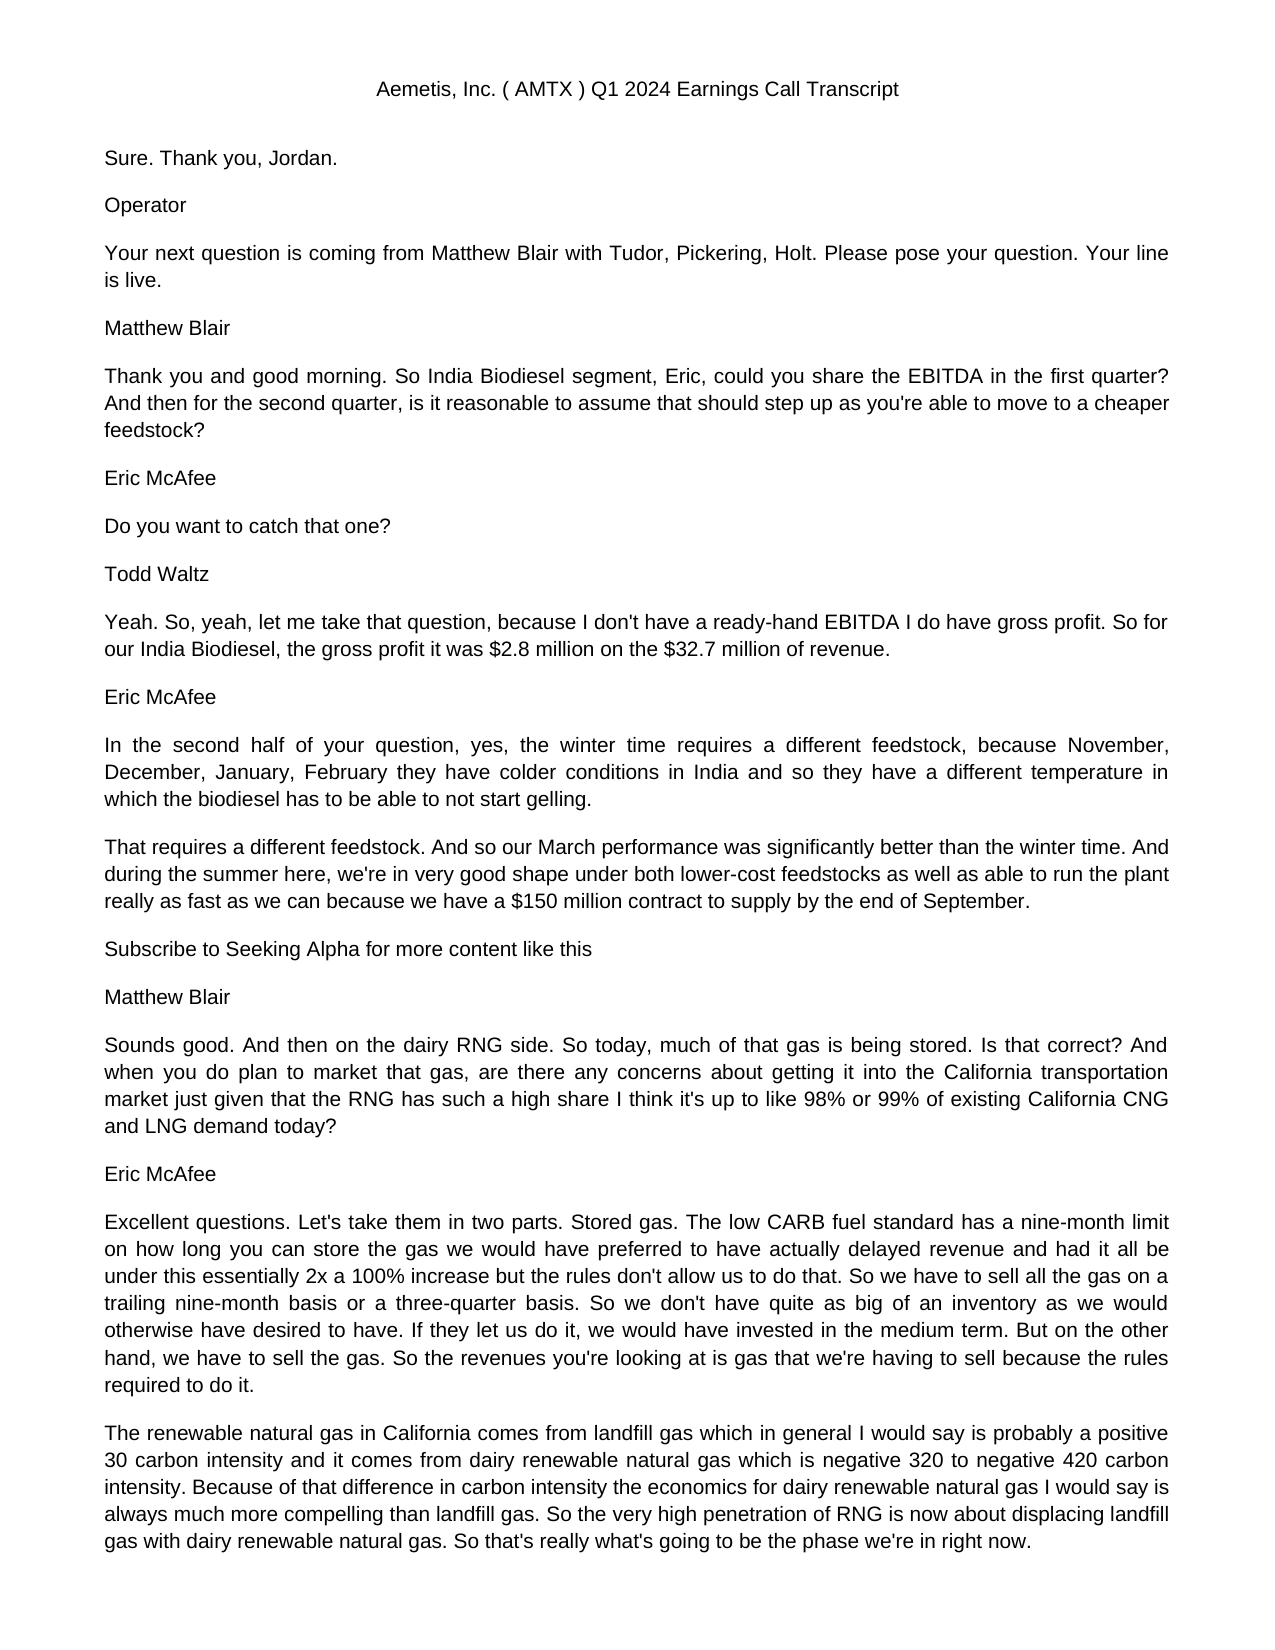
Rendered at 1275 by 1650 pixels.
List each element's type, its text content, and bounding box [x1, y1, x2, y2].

text Todd Waltz [104, 559, 1171, 586]
text Do you want to catch that one? [104, 511, 1171, 538]
text Eric McAfee [104, 463, 1171, 490]
text That requires a different feedstock. And so our March performance was significantly better than the winter time. And during the summer here, we're in very good shape under both lower-cost feedstocks as well as able to run the plant really as fast as we can because we have a $150 million contract to supply by the end of September. [104, 832, 1171, 913]
text Matthew Blair [104, 313, 1171, 340]
text In the second half of your question, yes, the winter time requires a different feedstock, because November, December, January, February they have colder conditions in India and so they have a different temperature in which the biodiesel has to be able to not start gelling. [104, 730, 1171, 811]
text Operator [104, 190, 1171, 217]
text Yeah. So, yeah, let me take that question, because I don't have a ready-hand EBITDA I do have gross profit. So for our India Biodiesel, the gross profit it was $2.8 million on the $32.7 million of revenue. [104, 607, 1171, 661]
text Sounds good. And then on the dairy RNG side. So today, much of that gas is being stored. Is that correct? And when you do plan to market that gas, are there any concerns about getting it into the California transportation market just given that the RNG has such a high share I think it's up to like 98% or 99% of existing California CNG and LNG demand today? [104, 1030, 1171, 1138]
text Your next question is coming from Matthew Blair with Tudor, Pickering, Holt. Please pose your question. Your line is live. [104, 238, 1171, 292]
text The renewable natural gas in California comes from landfill gas which in general I would say is probably a positive 30 carbon intensity and it comes from dairy renewable natural gas which is negative 320 to negative 420 carbon intensity. Because of that difference in carbon intensity the economics for dairy renewable natural gas I would say is always much more compelling than landfill gas. So the very high penetration of RNG is now about displacing landfill gas with dairy renewable natural gas. So that's really what's going to be the phase we're in right now. [104, 1417, 1171, 1553]
text Eric McAfee [104, 1159, 1171, 1186]
text Matthew Blair [104, 982, 1171, 1009]
text Excellent questions. Let's take them in two parts. Stored gas. The low CARB fuel standard has a nine-month limit on how long you can store the gas we would have preferred to have actually delayed revenue and had it all be under this essentially 2x a 100% increase but the rules don't allow us to do that. So we have to sell all the gas on a trailing nine-month basis or a three-quarter basis. So we don't have quite as big of an inventory as we would otherwise have desired to have. If they let us do it, we would have invested in the medium term. But on the other hand, we have to sell the gas. So the revenues you're looking at is gas that we're having to sell because the rules required to do it. [104, 1207, 1171, 1396]
text Sure. Thank you, Jordan. [104, 142, 1171, 169]
text Subscribe to Seeking Alpha for more content like this [104, 934, 1171, 961]
text Eric McAfee [104, 682, 1171, 709]
text Thank you and good morning. So India Biodiesel segment, Eric, could you share the EBITDA in the first quarter? And then for the second quarter, is it reasonable to assume that should step up as you're able to move to a cheaper feedstock? [104, 361, 1171, 442]
